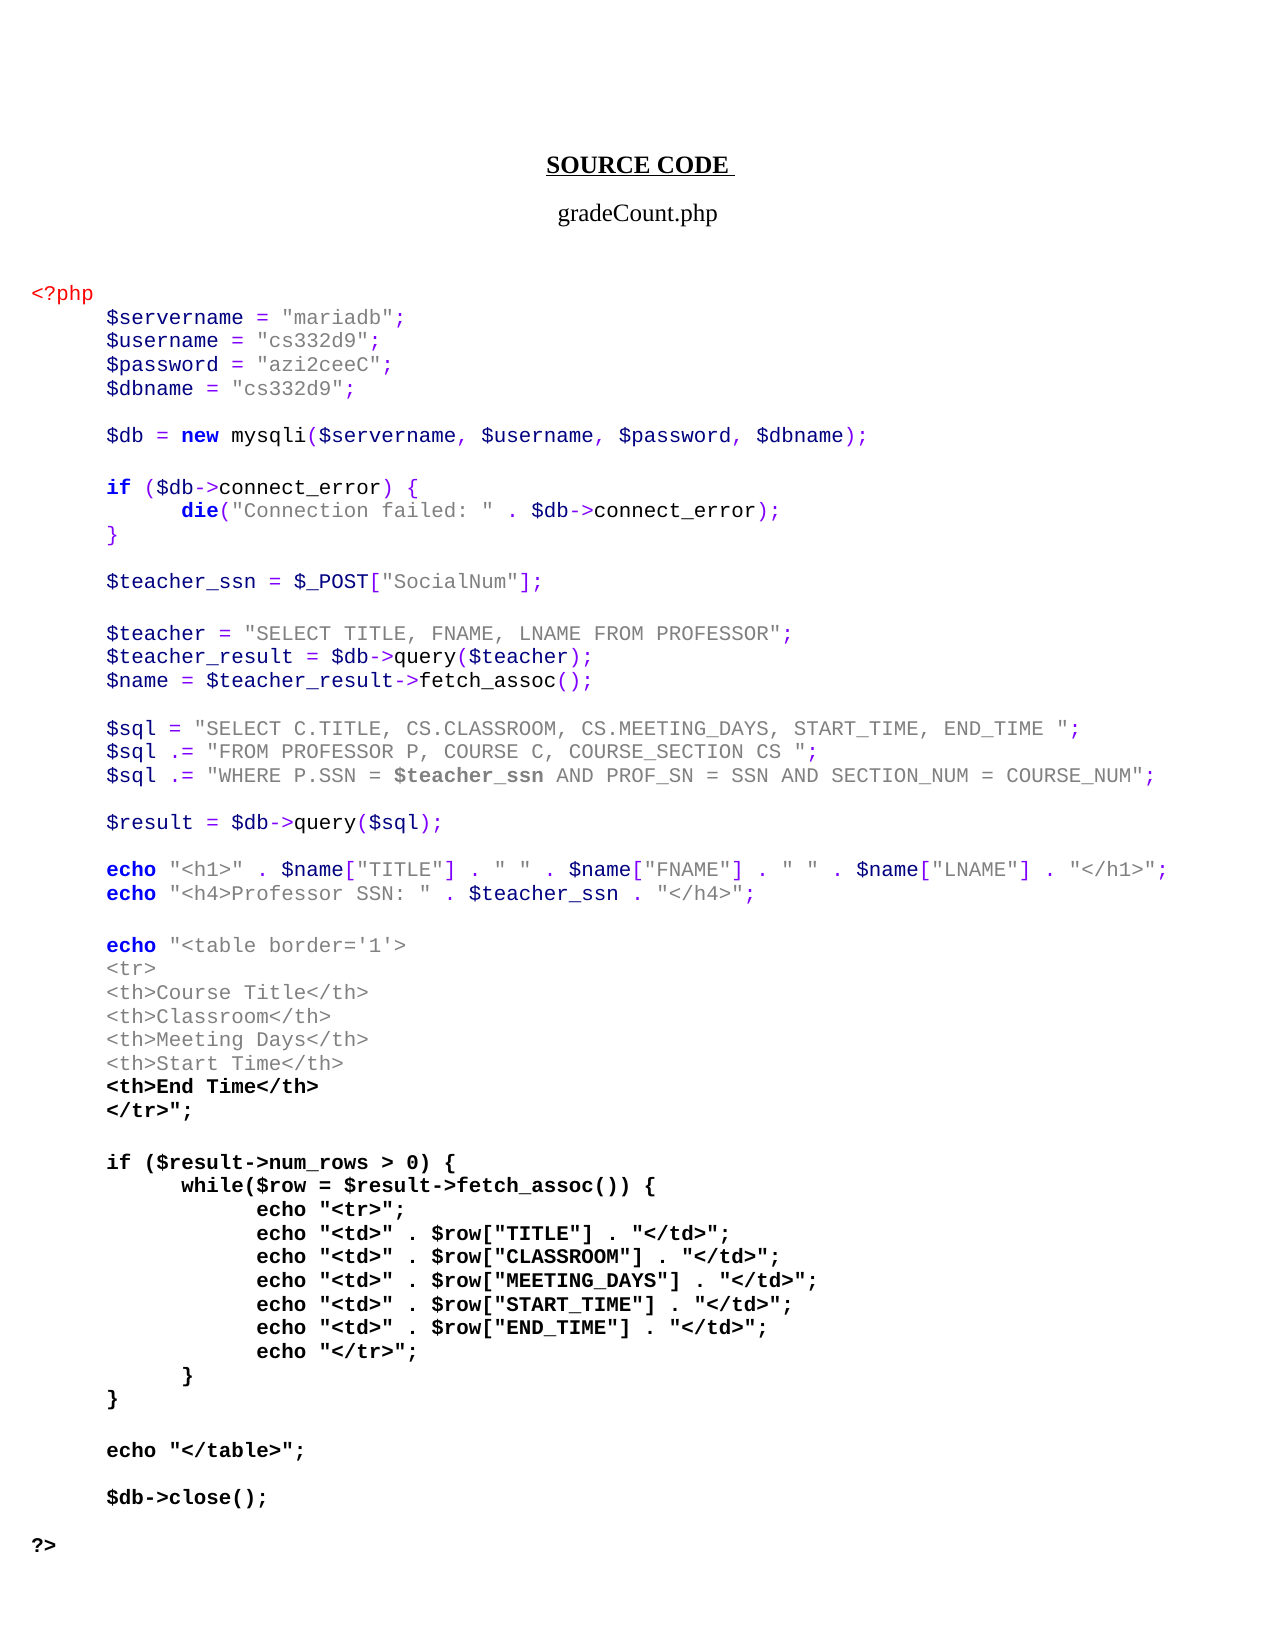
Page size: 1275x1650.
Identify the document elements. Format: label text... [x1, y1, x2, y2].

text gradeCount.php [150, 198, 1125, 226]
text SOURCE CODE [150, 150, 1125, 179]
